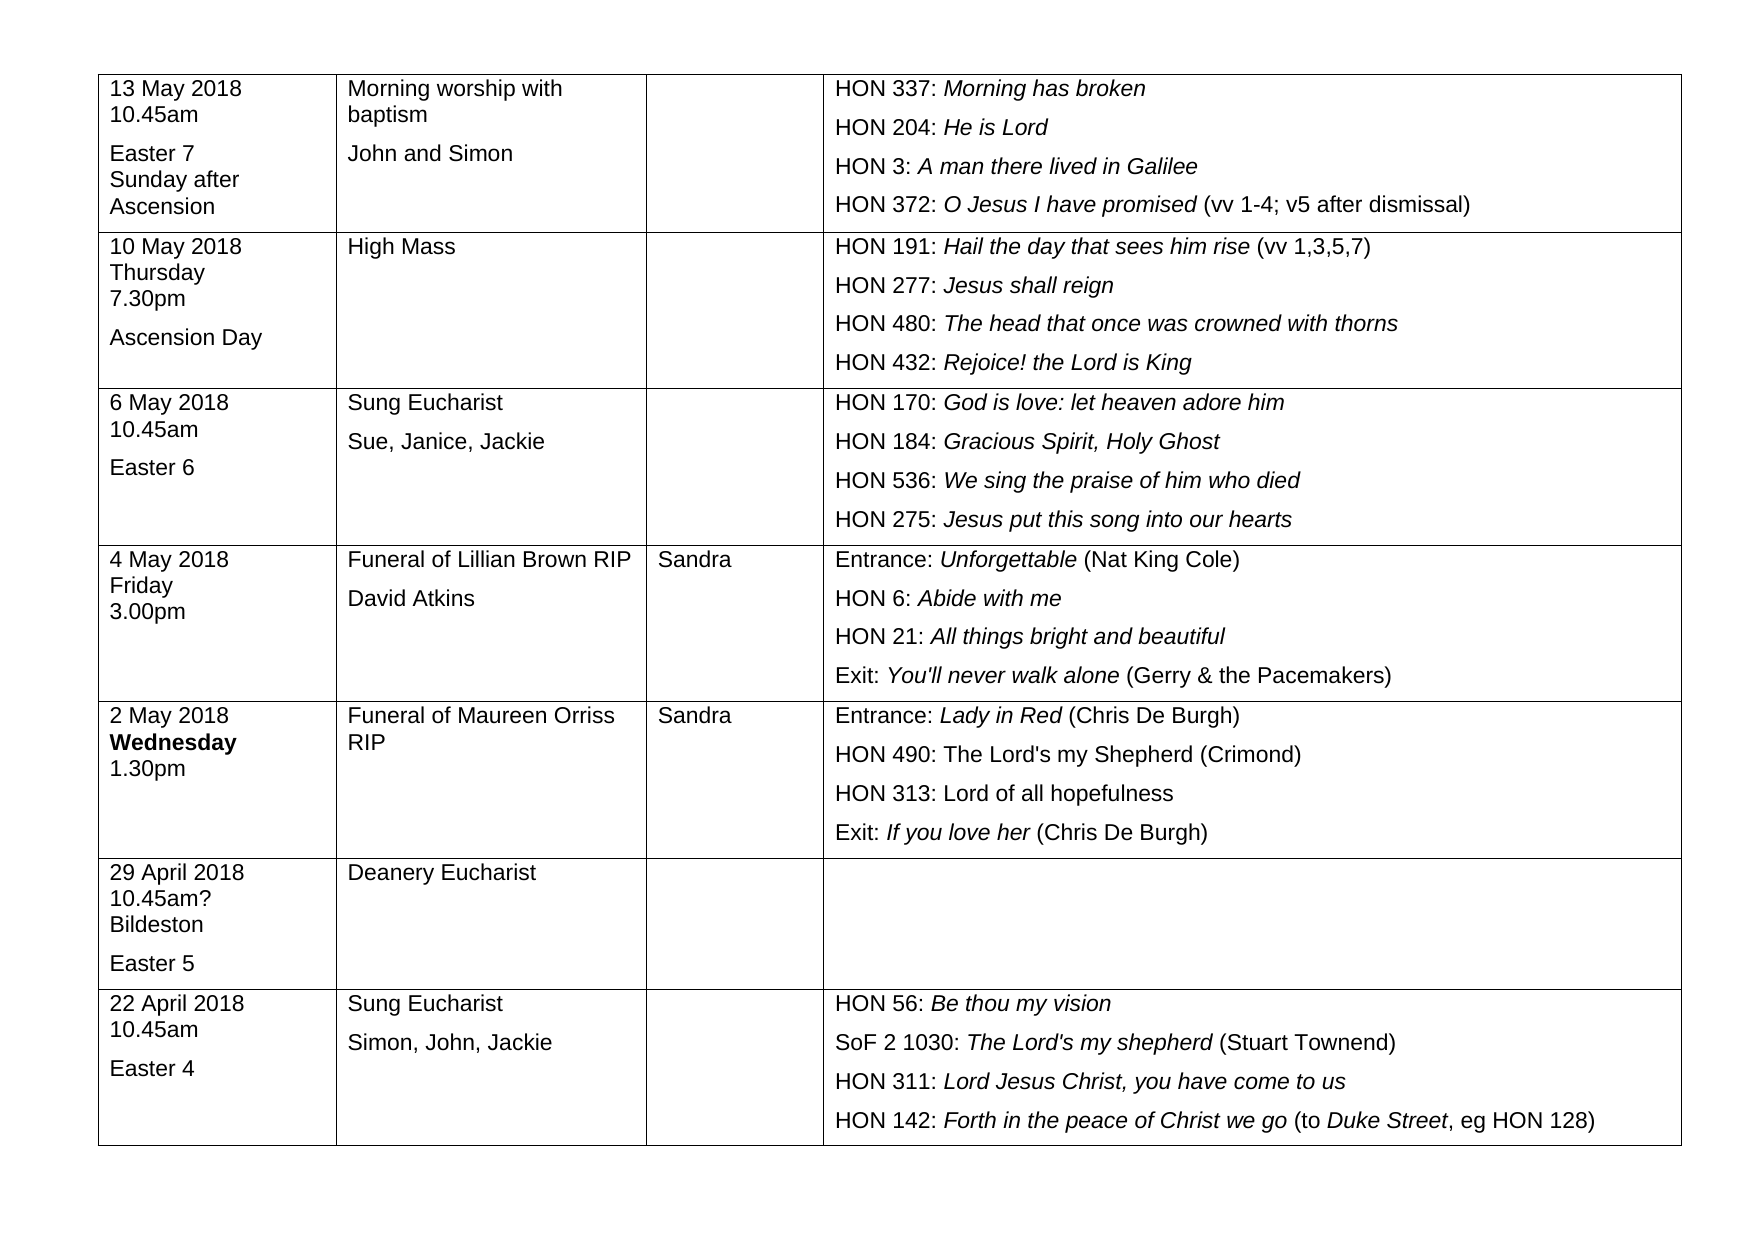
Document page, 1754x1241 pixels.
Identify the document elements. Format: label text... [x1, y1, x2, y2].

table_cell Sandra [647, 702, 823, 857]
table_cell Sung Eucharist Simon, John, Jackie [337, 990, 646, 1145]
table_cell Morning worship with baptism John and Simon [337, 75, 646, 232]
table_cell HON 170: God is love: let heaven adore him HON 184: Gracious Spirit, Holy Ghost HON 536: We sing the praise of him who died HON 275: Jesus put this song into our hearts [824, 389, 1681, 544]
table_cell Entrance: Lady in Red (Chris De Burgh) HON 490: The Lord's my Shepherd (Crimond) HON 313: Lord of all hopefulness Exit: If you love her (Chris De Burgh) [824, 702, 1681, 857]
table_cell Sandra [647, 546, 823, 701]
table_cell 29 April 2018 10.45am? Bildeston Easter 5 [99, 859, 336, 989]
table_cell Deanery Eucharist [337, 859, 646, 989]
table_cell Funeral of Maureen Orriss RIP [337, 702, 646, 857]
table_cell HON 56: Be thou my vision SoF 2 1030: The Lord's my shepherd (Stuart Townend) HON 311: Lord Jesus Christ, you have come to us HON 142: Forth in the peace of Christ we go (to Duke Street, eg HON 128) [824, 990, 1681, 1145]
table_cell 13 May 2018 10.45am Easter 7 Sunday after Ascension [99, 75, 336, 232]
table_cell 10 May 2018 Thursday 7.30pm Ascension Day [99, 233, 336, 388]
table_cell 2 May 2018 Wednesday 1.30pm [99, 702, 336, 857]
table_cell [647, 859, 823, 989]
table_cell 22 April 2018 10.45am Easter 4 [99, 990, 336, 1145]
table_cell [647, 233, 823, 388]
table_cell HON 337: Morning has broken HON 204: He is Lord HON 3: A man there lived in Galilee HON 372: O Jesus I have promised (vv 1-4; v5 after dismissal) [824, 75, 1681, 232]
table_cell HON 191: Hail the day that sees him rise (vv 1,3,5,7) HON 277: Jesus shall reign HON 480: The head that once was crowned with thorns HON 432: Rejoice! the Lord is King [824, 233, 1681, 388]
table_cell Sung Eucharist Sue, Janice, Jackie [337, 389, 646, 544]
table_cell [647, 990, 823, 1145]
table_cell 4 May 2018 Friday 3.00pm [99, 546, 336, 701]
table_cell Entrance: Unforgettable (Nat King Cole) HON 6: Abide with me HON 21: All things bright and beautiful Exit: You'll never walk alone (Gerry & the Pacemakers) [824, 546, 1681, 701]
table_cell Funeral of Lillian Brown RIP David Atkins [337, 546, 646, 701]
table_cell [824, 859, 1681, 989]
table_cell [647, 75, 823, 232]
table_cell [647, 389, 823, 544]
table_cell 6 May 2018 10.45am Easter 6 [99, 389, 336, 544]
table_cell High Mass [337, 233, 646, 388]
